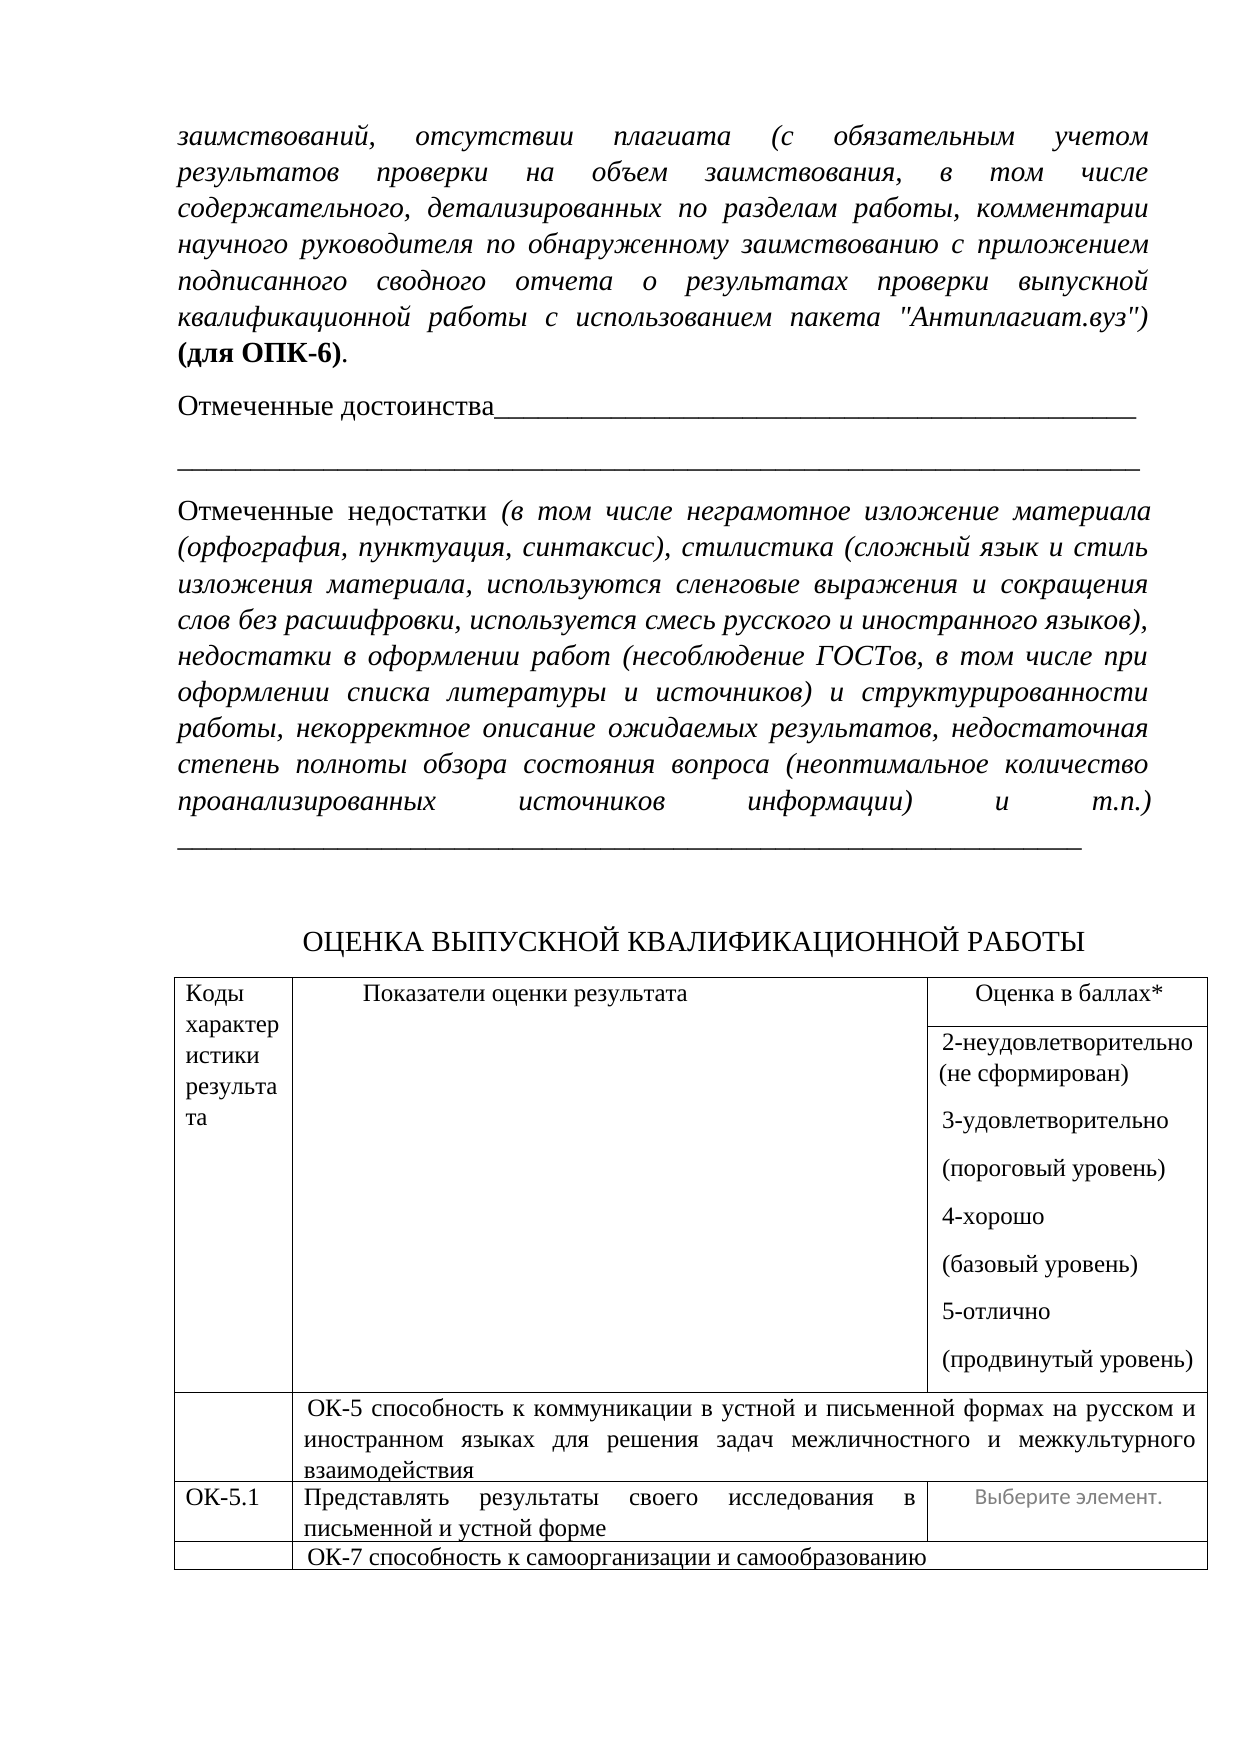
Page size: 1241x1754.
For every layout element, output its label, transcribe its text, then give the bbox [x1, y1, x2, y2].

table_header Показатели оценки результата [293, 978, 927, 1392]
text Отмеченные достоинства____________________________________________ [177, 388, 1152, 421]
text ОЦЕНКА ВЫПУСКНОЙ КВАЛИФИКАЦИОННОЙ РАБОТЫ [177, 924, 1152, 958]
text Отмеченные недостатки (в том числе неграмотное изложение материала (орфография, пунктуация, синтаксис), стилистика (сложный язык и стиль изложения материала, используются сленговые выражения и сокращения слов без расшифровки, используется смесь русского и иностранного языков), недостатки в оформлении работ (несоблюдение ГОСТов, в том числе при оформлении списка литературы и источников) и структурированности работы, некорректное описание ожидаемых результатов, недостаточная степень полноты обзора состояния вопроса (неоптимальное количество проанализированных источников информации) и т.п.) ______________________________________________________________ [177, 493, 1152, 852]
table_cell ОК-7 способность к самоорганизации и самообразованию [293, 1542, 1207, 1569]
table_cell [175, 1542, 292, 1569]
table_cell [928, 1482, 1207, 1541]
table_cell Представлять результаты своего исследования в письменной и устной форме [293, 1482, 927, 1541]
table_cell [175, 1393, 292, 1481]
text __________________________________________________________________ [177, 441, 1152, 474]
table_header Оценка в баллах* [928, 978, 1207, 1026]
table_cell ОК-5.1 [175, 1482, 292, 1541]
table_cell ОК-5 способность к коммуникации в устной и письменной формах на русском и иностранном языках для решения задач межличностного и межкультурного взаимодействия [293, 1393, 1207, 1481]
table_cell 2-неудовлетворительно (не сформирован) 3-удовлетворительно (пороговый уровень) 4-хорошо (базовый уровень) 5-отлично (продвинутый уровень) [928, 1027, 1207, 1392]
table_header Коды характеристики результата [175, 978, 292, 1392]
